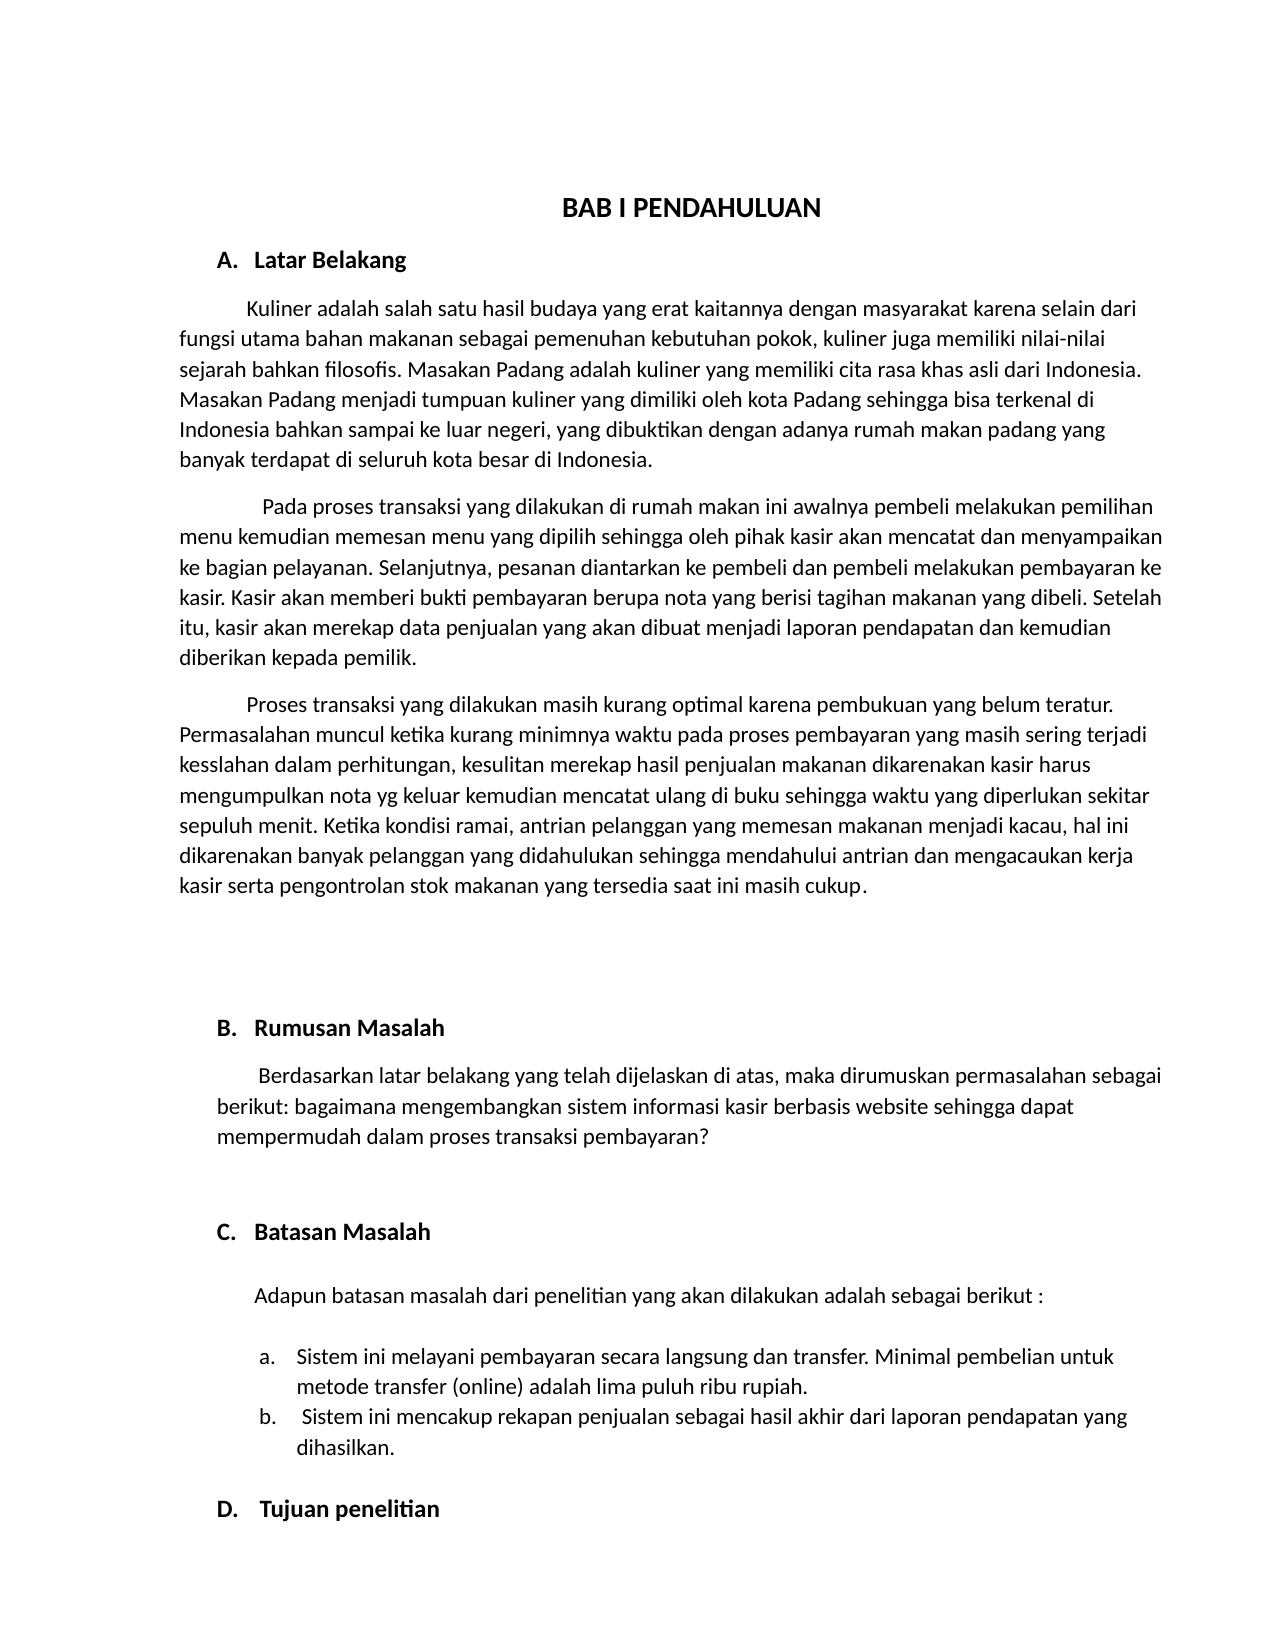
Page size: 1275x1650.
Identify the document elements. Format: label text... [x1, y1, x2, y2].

list Latar Belakang [217, 245, 1164, 275]
text BAB I PENDAHULUAN [179, 189, 1164, 225]
text Proses transaksi yang dilakukan masih kurang optimal karena pembukuan yang belum teratur. Permasalahan muncul ketika kurang minimnya waktu pada proses pembayaran yang masih sering terjadi kesslahan dalam perhitungan, kesulitan merekap hasil penjualan makanan dikarenakan kasir harus mengumpulkan nota yg keluar kemudian mencatat ulang di buku sehingga waktu yang diperlukan sekitar sepuluh menit. Ketika kondisi ramai, antrian pelanggan yang memesan makanan menjadi kacau, hal ini dikarenakan banyak pelanggan yang didahulukan sehingga mendahului antrian dan mengacaukan kerja kasir serta pengontrolan stok makanan yang tersedia saat ini masih cukup. [179, 690, 1164, 899]
list Tujuan penelitian [217, 1493, 1164, 1523]
list Sistem ini mencakup rekapan penjualan sebagai hasil akhir dari laporan pendapatan yang dihasilkan. [259, 1402, 1164, 1461]
text Kuliner adalah salah satu hasil budaya yang erat kaitannya dengan masyarakat karena selain dari fungsi utama bahan makanan sebagai pemenuhan kebutuhan pokok, kuliner juga memiliki nilai-nilai sejarah bahkan filosofis. Masakan Padang adalah kuliner yang memiliki cita rasa khas asli dari Indonesia. Masakan Padang menjadi tumpuan kuliner yang dimiliki oleh kota Padang sehingga bisa terkenal di Indonesia bahkan sampai ke luar negeri, yang dibuktikan dengan adanya rumah makan padang yang banyak terdapat di seluruh kota besar di Indonesia. [179, 294, 1164, 473]
list Batasan Masalah [217, 1216, 1164, 1246]
list Rumusan Masalah [217, 1012, 1164, 1042]
text Berdasarkan latar belakang yang telah dijelaskan di atas, maka dirumuskan permasalahan sebagai berikut: bagaimana mengembangkan sistem informasi kasir berbasis website sehingga dapat mempermudah dalam proses transaksi pembayaran? [217, 1062, 1164, 1150]
list Sistem ini melayani pembayaran secara langsung dan transfer. Minimal pembelian untuk metode transfer (online) adalah lima puluh ribu rupiah. [259, 1342, 1164, 1400]
list Adapun batasan masalah dari penelitian yang akan dilakukan adalah sebagai berikut : [254, 1282, 1164, 1309]
text Pada proses transaksi yang dilakukan di rumah makan ini awalnya pembeli melakukan pemilihan menu kemudian memesan menu yang dipilih sehingga oleh pihak kasir akan mencatat dan menyampaikan ke bagian pelayanan. Selanjutnya, pesanan diantarkan ke pembeli dan pembeli melakukan pembayaran ke kasir. Kasir akan memberi bukti pembayaran berupa nota yang berisi tagihan makanan yang dibeli. Setelah itu, kasir akan merekap data penjualan yang akan dibuat menjadi laporan pendapatan dan kemudian diberikan kepada pemilik. [179, 492, 1164, 671]
